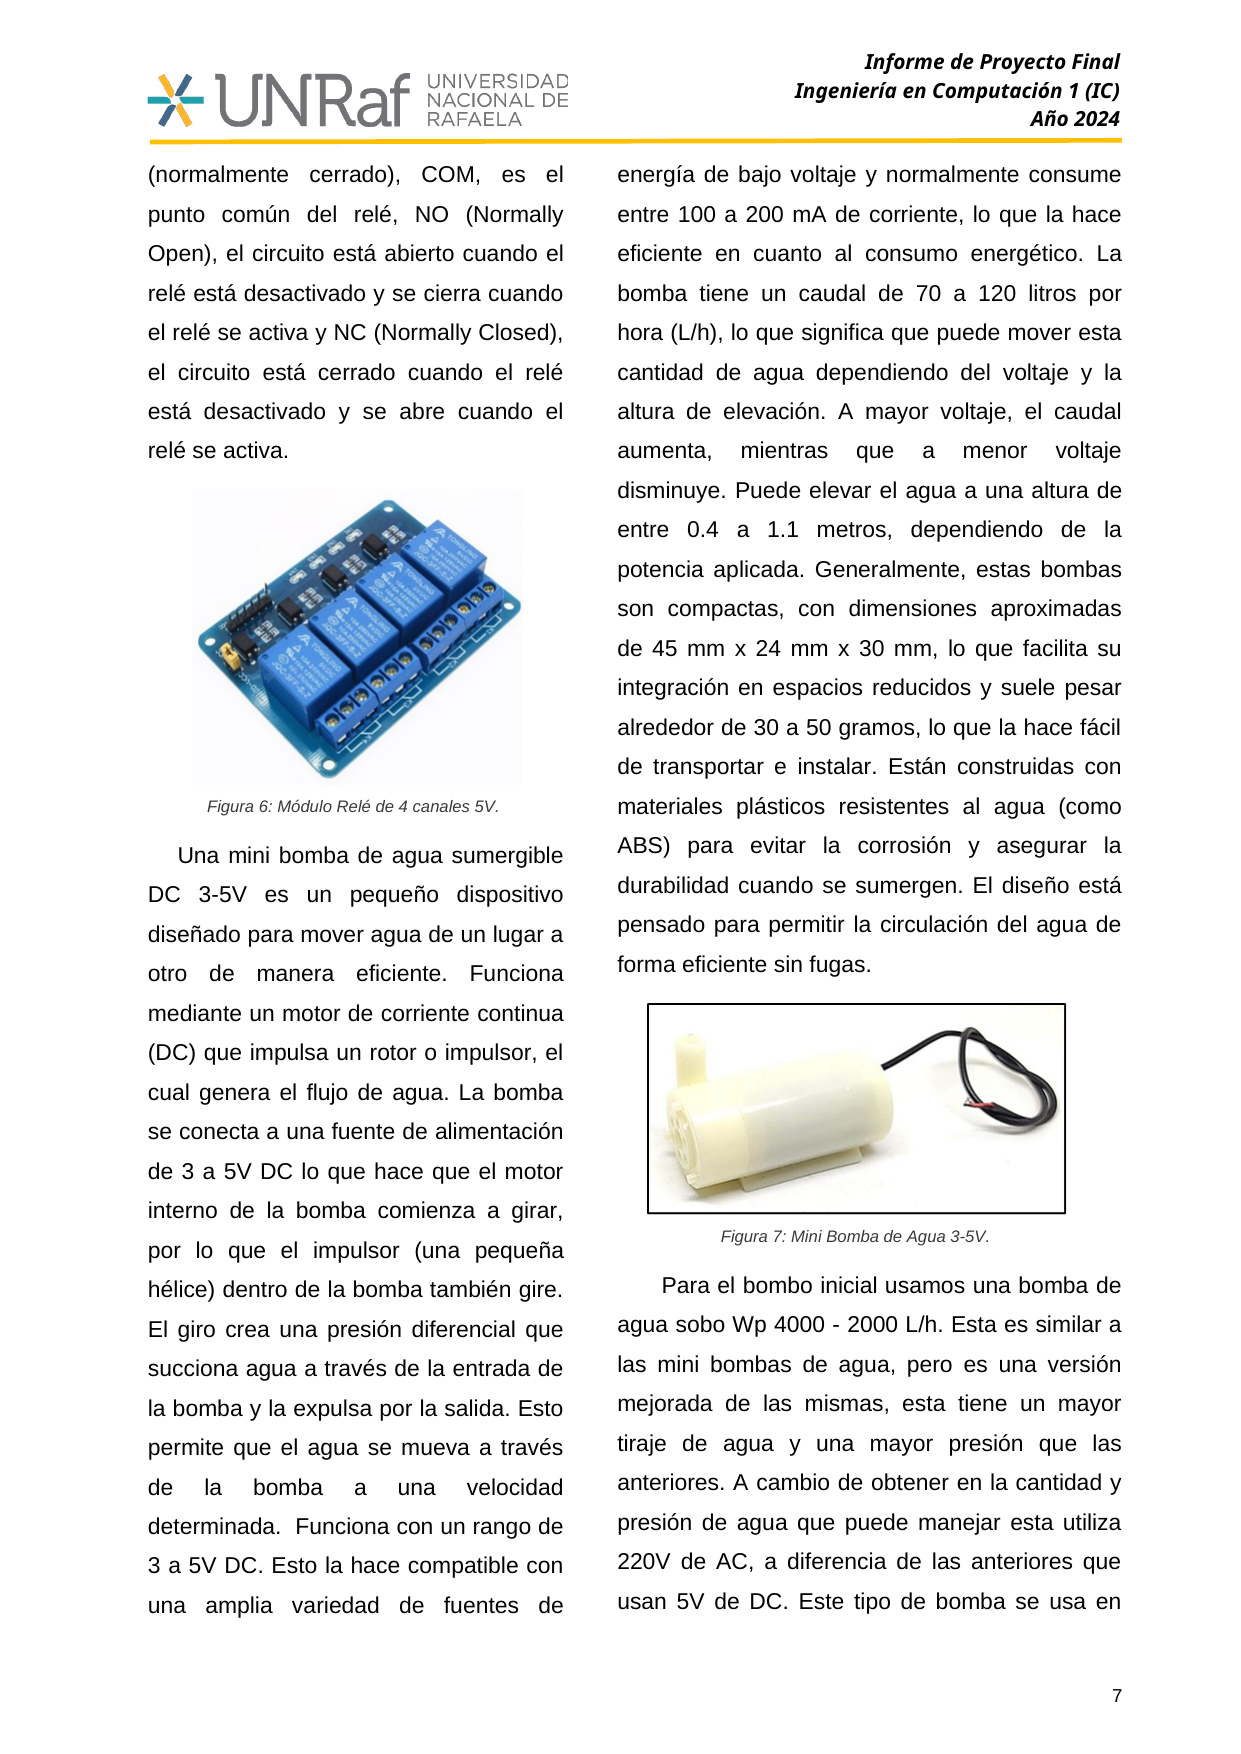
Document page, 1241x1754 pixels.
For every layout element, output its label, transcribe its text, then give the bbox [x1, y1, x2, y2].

text Figura 6: Módulo Relé de 4 canales 5V. [148, 796, 564, 816]
picture [192, 489, 524, 785]
picture [147, 73, 568, 127]
text Una mini bomba de agua sumergible DC 3-5V es un pequeño dispositivo diseñado para mover agua de un lugar a otro de manera eficiente. Funciona mediante un motor de corriente continua (DC) que impulsa un rotor o impulsor, el cual genera el flujo de agua. La bomba se conecta a una fuente de alimentación de 3 a 5V DC lo que hace que el motor interno de la bomba comienza a girar, por lo que el impulsor (una pequeña hélice) dentro de la bomba también gire. El giro crea una presión diferencial que succiona agua a través de la entrada de la bomba y la expulsa por la salida. Esto permite que el agua se mueva a través de la bomba a una velocidad determinada. Funciona con un rango de 3 a 5V DC. Esto la hace compatible con una amplia variedad de fuentes de energía de bajo voltaje y normalmente consume entre 100 a 200 mA de corriente, lo que la hace eficiente en cuanto al consumo energético. La bomba tiene un caudal de 70 a 120 litros por hora (L/h), lo que significa que puede mover esta cantidad de agua dependiendo del voltaje y la altura de elevación. A mayor voltaje, el caudal aumenta, mientras que a menor voltaje disminuye. Puede elevar el agua a una altura de entre 0.4 a 1.1 metros, dependiendo de la potencia aplicada. Generalmente, estas bombas son compactas, con dimensiones aproximadas de 45 mm x 24 mm x 30 mm, lo que facilita su integración en espacios reducidos y suele pesar alrededor de 30 a 50 gramos, lo que la hace fácil de transportar e instalar. Están construidas con materiales plásticos resistentes al agua (como ABS) para evitar la corrosión y asegurar la durabilidad cuando se sumergen. El diseño está pensado para permitir la circulación del agua de forma eficiente sin fugas. [148, 842, 564, 1618]
text Figura 7: Mini Bomba de Agua 3-5V. [617, 1227, 1122, 1246]
picture [646, 1002, 1067, 1215]
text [148, 161, 564, 464]
text Una mini bomba de agua sumergible DC 3-5V es un pequeño dispositivo diseñado para mover agua de un lugar a otro de manera eficiente. Funciona mediante un motor de corriente continua (DC) que impulsa un rotor o impulsor, el cual genera el flujo de agua. La bomba se conecta a una fuente de alimentación de 3 a 5V DC lo que hace que el motor interno de la bomba comienza a girar, por lo que el impulsor (una pequeña hélice) dentro de la bomba también gire. El giro crea una presión diferencial que succiona agua a través de la entrada de la bomba y la expulsa por la salida. Esto permite que el agua se mueva a través de la bomba a una velocidad determinada. Funciona con un rango de 3 a 5V DC. Esto la hace compatible con una amplia variedad de fuentes de energía de bajo voltaje y normalmente consume entre 100 a 200 mA de corriente, lo que la hace eficiente en cuanto al consumo energético. La bomba tiene un caudal de 70 a 120 litros por hora (L/h), lo que significa que puede mover esta cantidad de agua dependiendo del voltaje y la altura de elevación. A mayor voltaje, el caudal aumenta, mientras que a menor voltaje disminuye. Puede elevar el agua a una altura de entre 0.4 a 1.1 metros, dependiendo de la potencia aplicada. Generalmente, estas bombas son compactas, con dimensiones aproximadas de 45 mm x 24 mm x 30 mm, lo que facilita su integración en espacios reducidos y suele pesar alrededor de 30 a 50 gramos, lo que la hace fácil de transportar e instalar. Están construidas con materiales plásticos resistentes al agua (como ABS) para evitar la corrosión y asegurar la durabilidad cuando se sumergen. El diseño está pensado para permitir la circulación del agua de forma eficiente sin fugas. [617, 161, 1122, 977]
